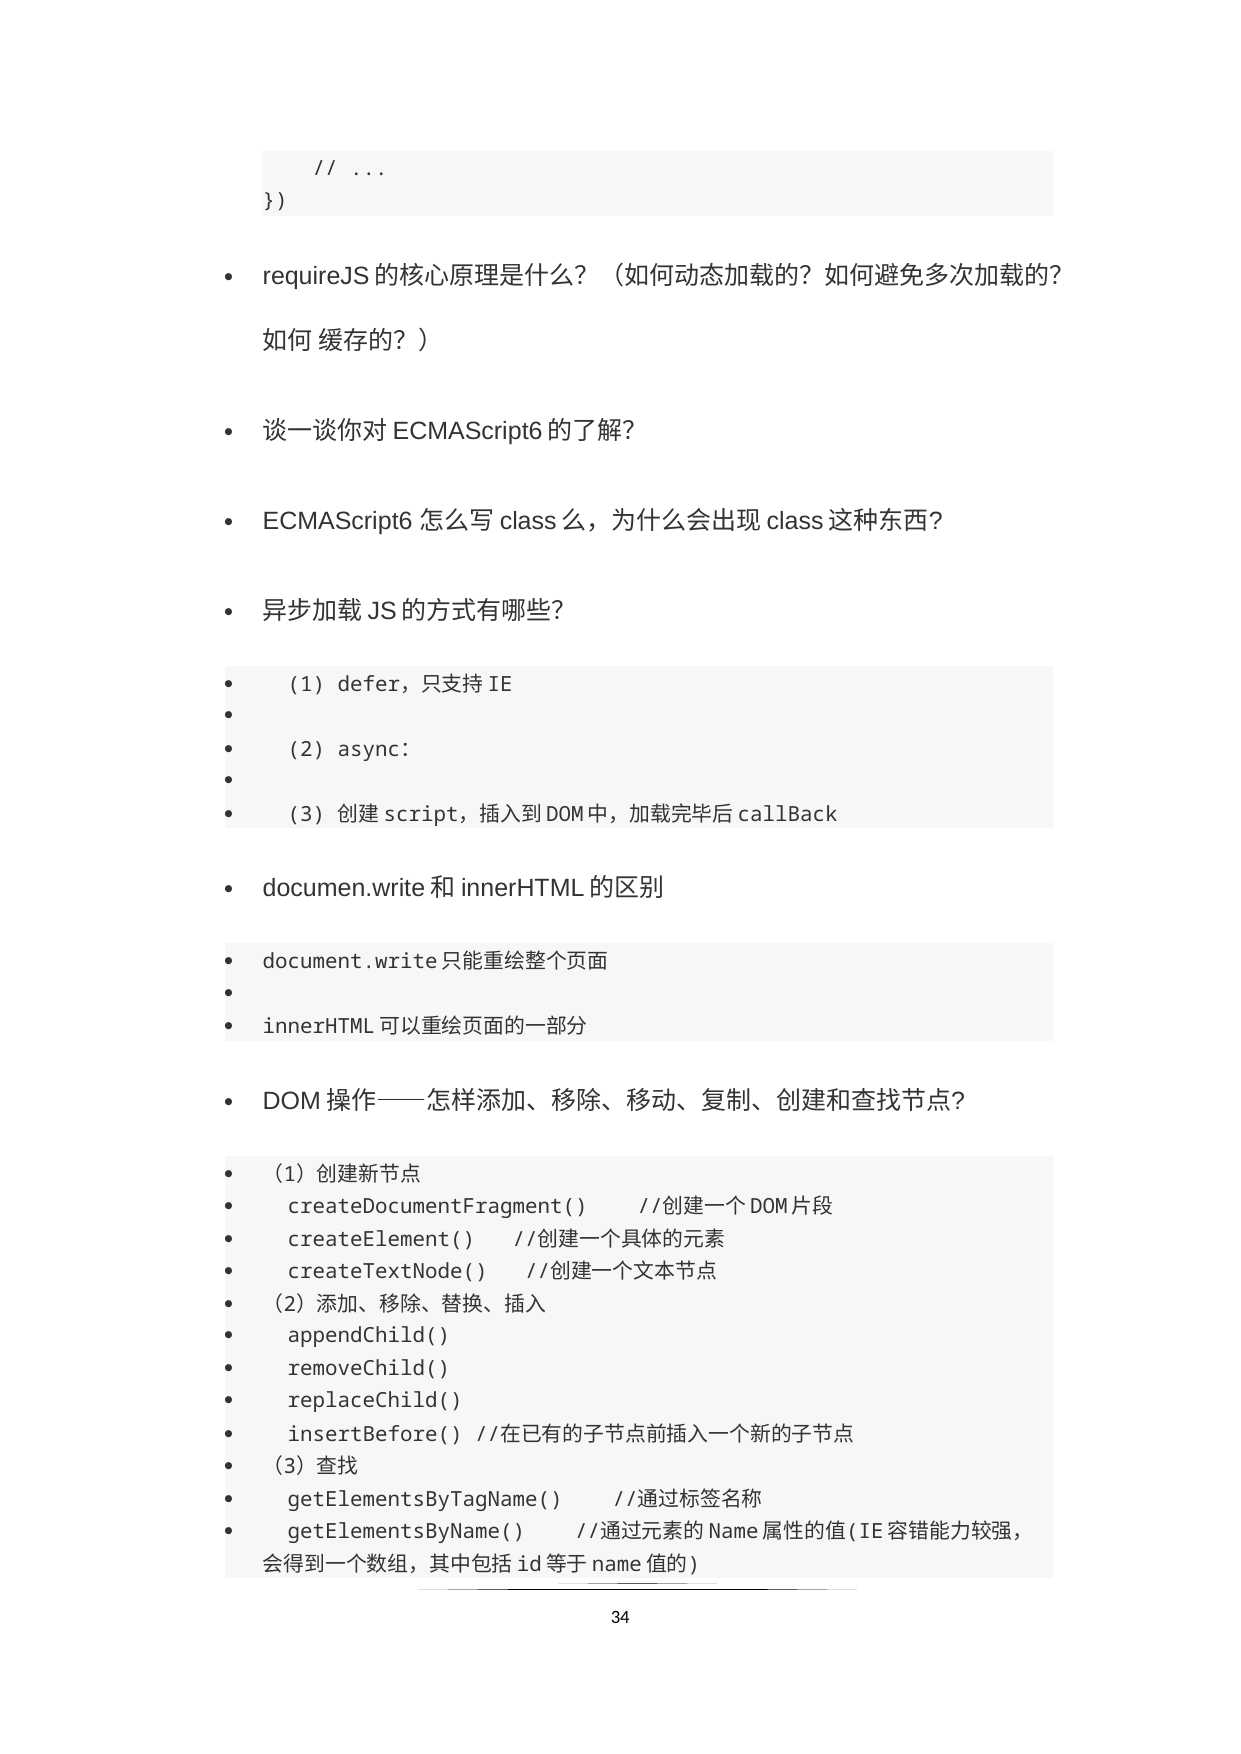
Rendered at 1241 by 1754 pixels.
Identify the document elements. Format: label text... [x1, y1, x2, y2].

text }) [262, 183, 1053, 216]
list getElementsByName() //通过元素的Name属性的值(IE容错能力较强，会得到一个数组，其中包括id等于name值的) [225, 1513, 1053, 1578]
list documen.write和 innerHTML的区别 [225, 853, 1053, 918]
list 异步加载JS的方式有哪些？ [225, 576, 1053, 641]
list (2) async： [225, 731, 1053, 763]
list createTextNode() //创建一个文本节点 [225, 1253, 1053, 1286]
list replaceChild() [225, 1383, 1053, 1416]
list insertBefore() //在已有的子节点前插入一个新的子节点 [225, 1416, 1053, 1448]
text // ... [262, 151, 1053, 183]
list ECMAScript6 怎么写class么，为什么会出现class这种东西? [225, 486, 1053, 551]
list （2）添加、移除、替换、插入 [225, 1286, 1053, 1318]
list appendChild() [225, 1318, 1053, 1351]
list requireJS的核心原理是什么？（如何动态加载的？如何避免多次加载的？如何 缓存的？） [225, 241, 1053, 371]
list document.write只能重绘整个页面 [225, 943, 1053, 976]
list (1) defer，只支持IE [225, 666, 1053, 698]
list createDocumentFragment() //创建一个DOM片段 [225, 1188, 1053, 1221]
list DOM操作——怎样添加、移除、移动、复制、创建和查找节点? [225, 1066, 1053, 1131]
list （1）创建新节点 [225, 1156, 1053, 1188]
list (3) 创建script，插入到DOM中，加载完毕后callBack [225, 796, 1053, 828]
list createElement() //创建一个具体的元素 [225, 1221, 1053, 1253]
list removeChild() [225, 1351, 1053, 1383]
list （3）查找 [225, 1448, 1053, 1481]
list innerHTML可以重绘页面的一部分 [225, 1008, 1053, 1041]
list getElementsByTagName() //通过标签名称 [225, 1481, 1053, 1513]
list 谈一谈你对ECMAScript6的了解？ [225, 396, 1053, 461]
